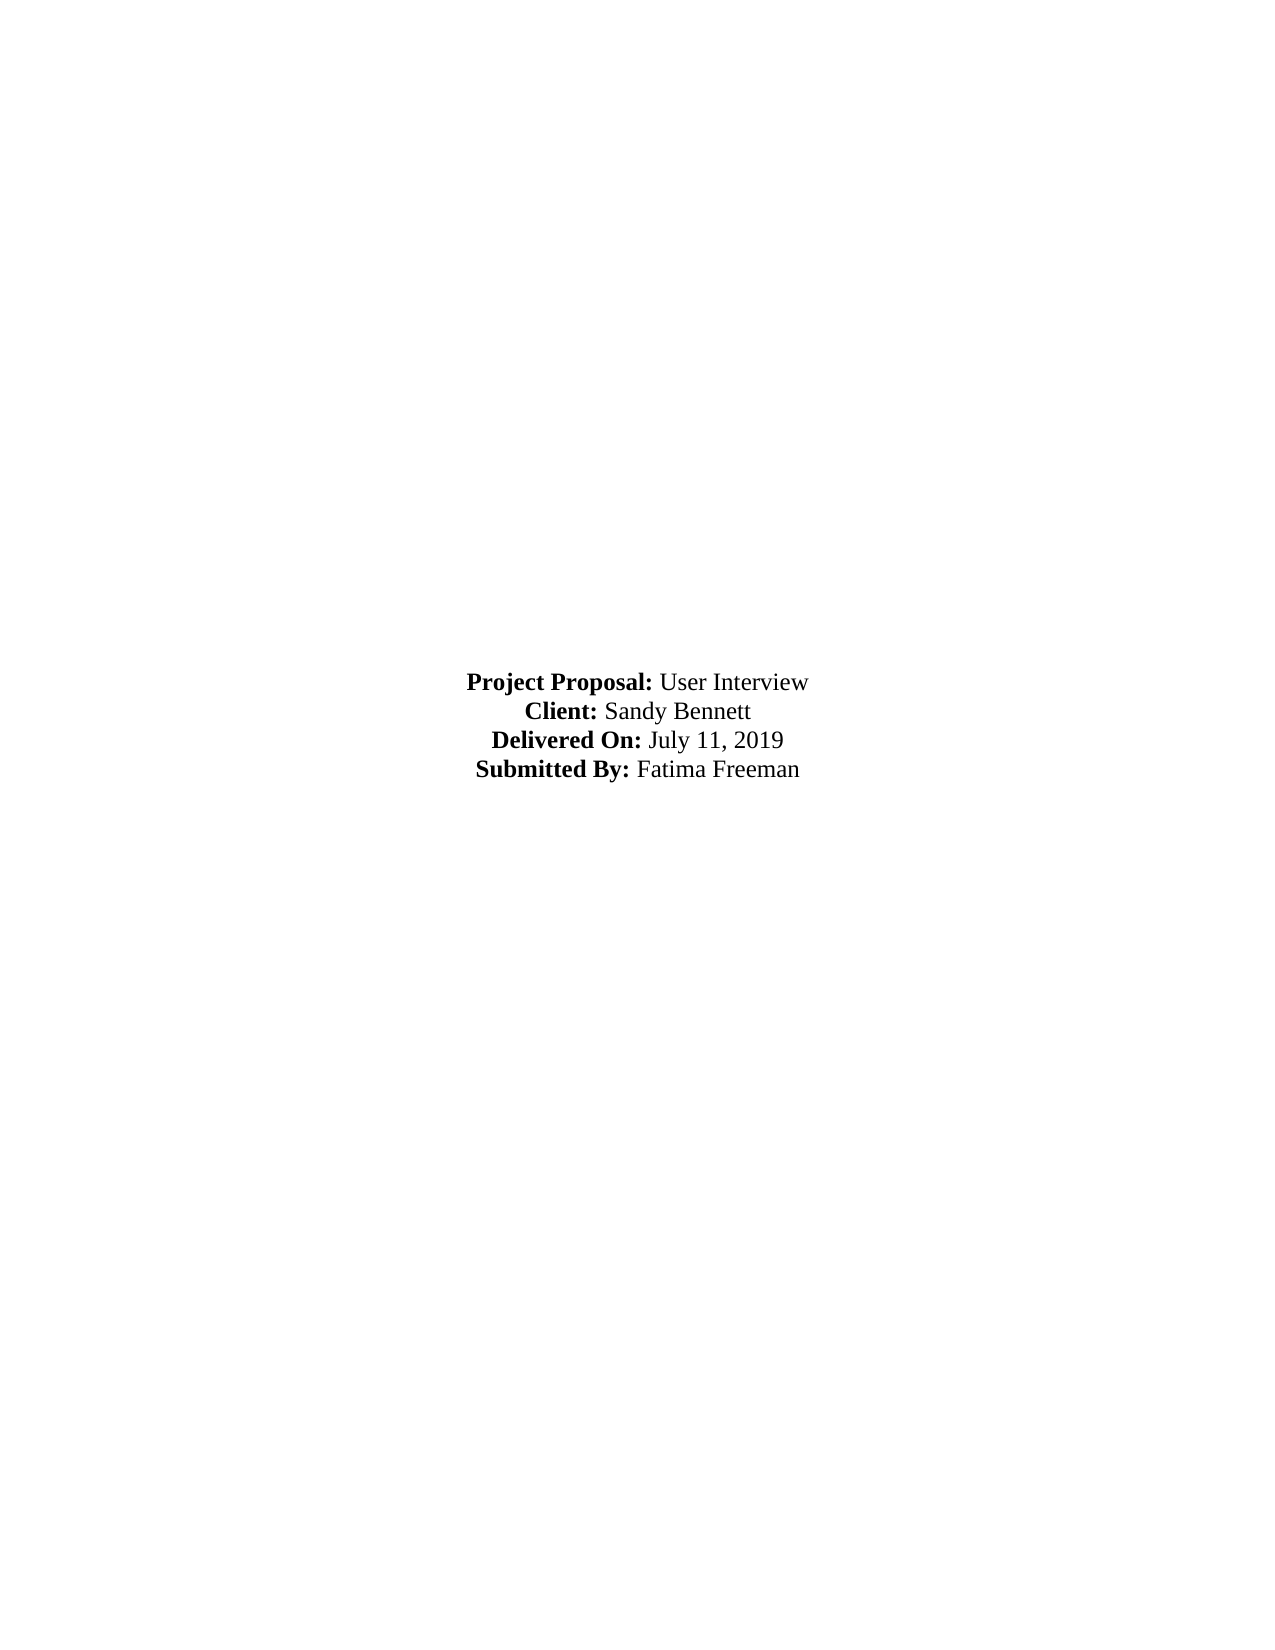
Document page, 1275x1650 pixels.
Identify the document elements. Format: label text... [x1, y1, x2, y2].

text Delivered On: July 11, 2019 [150, 725, 1125, 754]
text Client: Sandy Bennett [150, 696, 1125, 725]
text Project Proposal: User Interview [150, 667, 1125, 696]
text Submitted By: Fatima Freeman [150, 754, 1125, 782]
